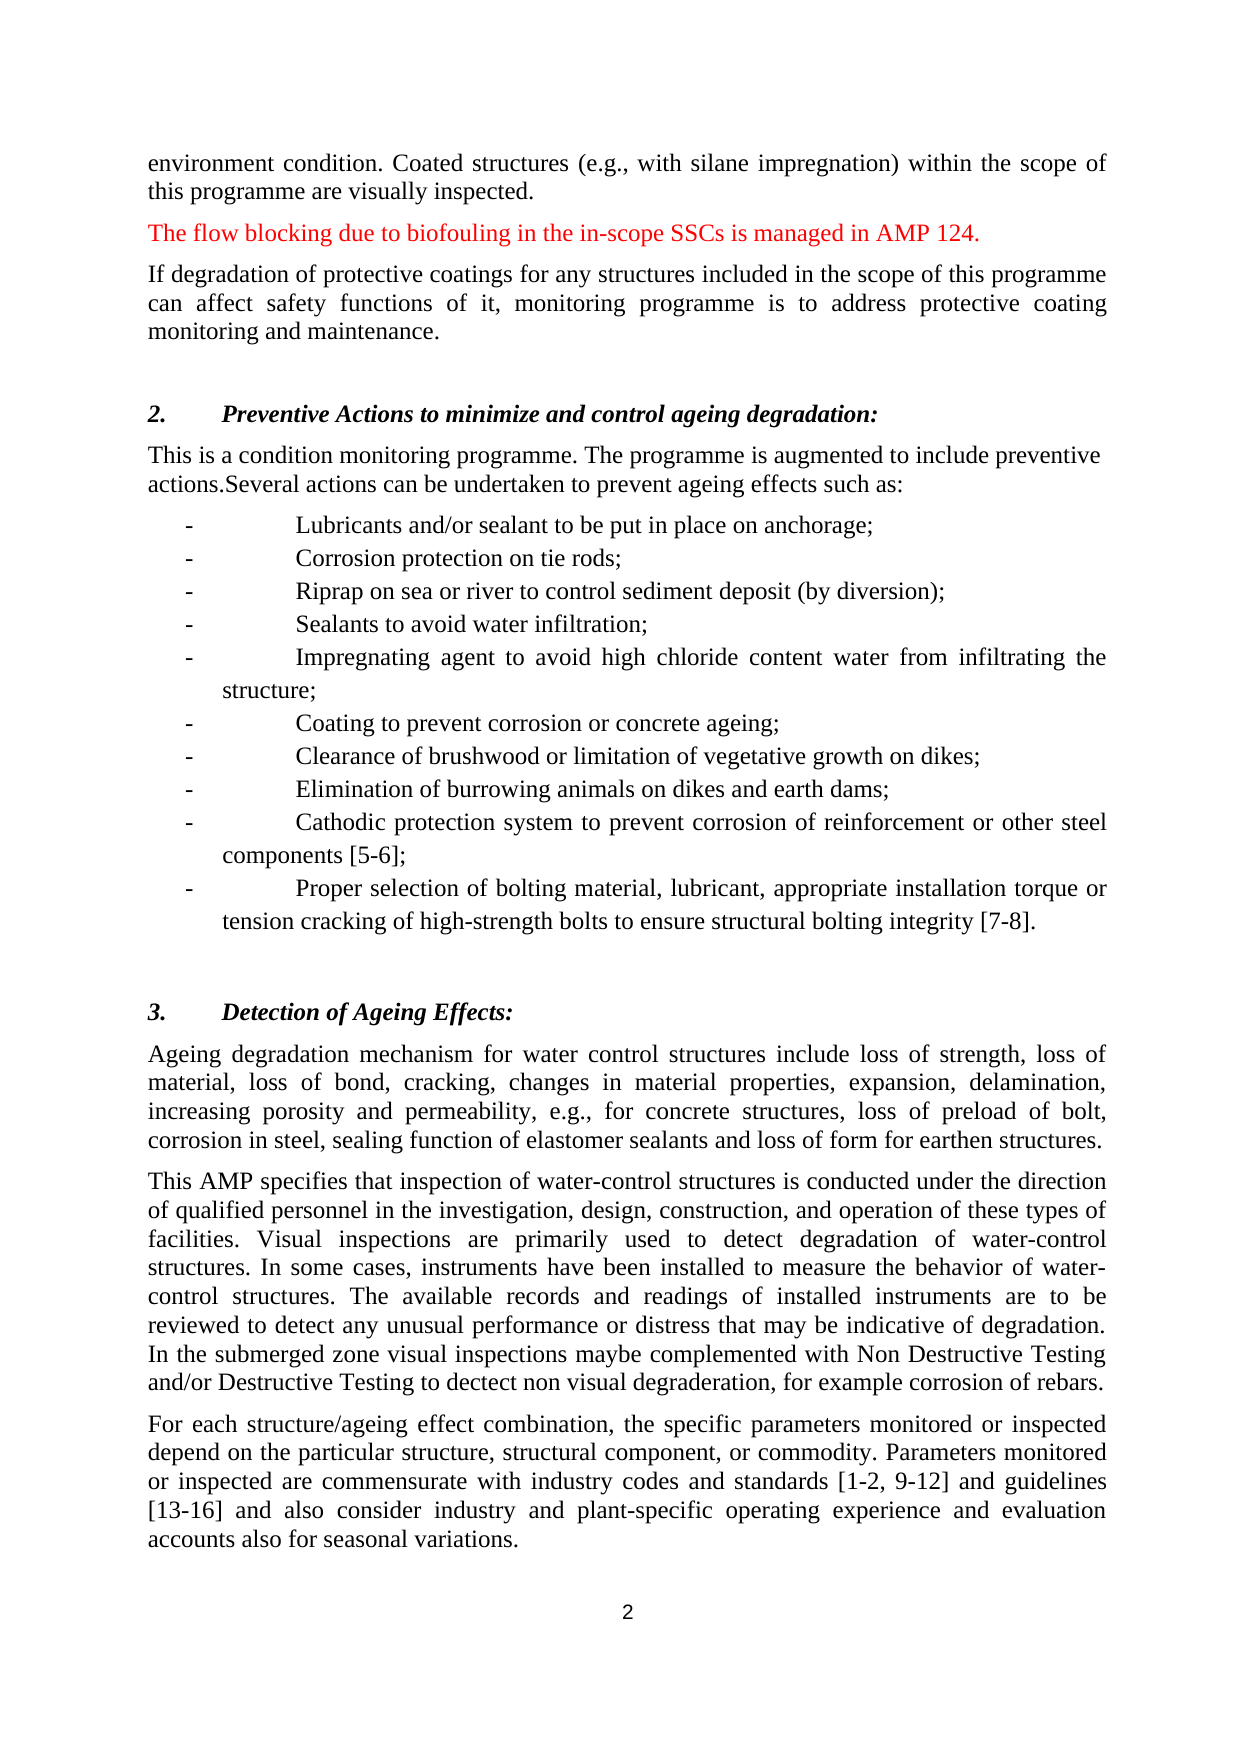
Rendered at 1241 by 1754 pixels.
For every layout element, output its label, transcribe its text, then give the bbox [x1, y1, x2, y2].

list Cathodic protection system to prevent corrosion of reinforcement or other steel components [5-6]; [185, 807, 1107, 869]
list Lubricants and/or sealant to be put in place on anchorage; [185, 510, 1107, 539]
list Ageing degradation mechanism for water control structures include loss of strength, loss of material, loss of bond, cracking, changes in material properties, expansion, delamination, increasing porosity and permeability, e.g., for concrete structures, loss of preload of bolt, corrosion in steel, sealing function of elastomer sealants and loss of form for earthen structures. [148, 1039, 1107, 1154]
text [148, 148, 1107, 205]
list Preventive Actions to minimize and control ageing degradation: [148, 399, 1107, 428]
list Detection of Ageing Effects: [148, 997, 1107, 1026]
text If degradation of protective coatings for any structures included in the scope of this programme can affect safety functions of it, monitoring programme is to address protective coating monitoring and maintenance. [148, 259, 1107, 345]
list Riprap on sea or river to control sediment deposit (by diversion); [185, 576, 1107, 605]
list Corrosion protection on tie rods; [185, 543, 1107, 572]
text This AMP specifies that inspection of water-control structures is conducted under the direction of qualified personnel in the investigation, design, construction, and operation of these types of facilities. Visual inspections are primarily used to detect degradation of water-control structures. In some cases, instruments have been installed to measure the behavior of water-control structures. The available records and readings of installed instruments are to be reviewed to detect any unusual performance or distress that may be indicative of degradation. In the submerged zone visual inspections maybe complemented with Non Destructive Testing and/or Destructive Testing to dectect non visual degraderation, for example corrosion of rebars. [148, 1166, 1107, 1396]
list Sealants to avoid water infiltration; [185, 609, 1107, 638]
text The flow blocking due to biofouling in the in-scope SSCs is managed in AMP 124. [148, 218, 1107, 246]
list For each structure/ageing effect combination, the specific parameters monitored or inspected depend on the particular structure, structural component, or commodity. Parameters monitored or inspected are commensurate with industry codes and standards [1-2, 9-12] and guidelines [13-16] and also consider industry and plant-specific operating experience and evaluation accounts also for seasonal variations. [148, 1409, 1107, 1552]
list Clearance of brushwood or limitation of vegetative growth on dikes; [185, 741, 1107, 770]
list Coating to prevent corrosion or concrete ageing; [185, 708, 1107, 737]
list Impregnating agent to avoid high chloride content water from infiltrating the structure; [185, 642, 1107, 704]
list Proper selection of bolting material, lubricant, appropriate installation torque or tension cracking of high-strength bolts to ensure structural bolting integrity [7-8]. [185, 873, 1107, 935]
list Elimination of burrowing animals on dikes and earth dams; [185, 774, 1107, 803]
text This is a condition monitoring programme. The programme is augmented to include preventive actions.Several actions can be undertaken to prevent ageing effects such as: [148, 440, 1107, 498]
